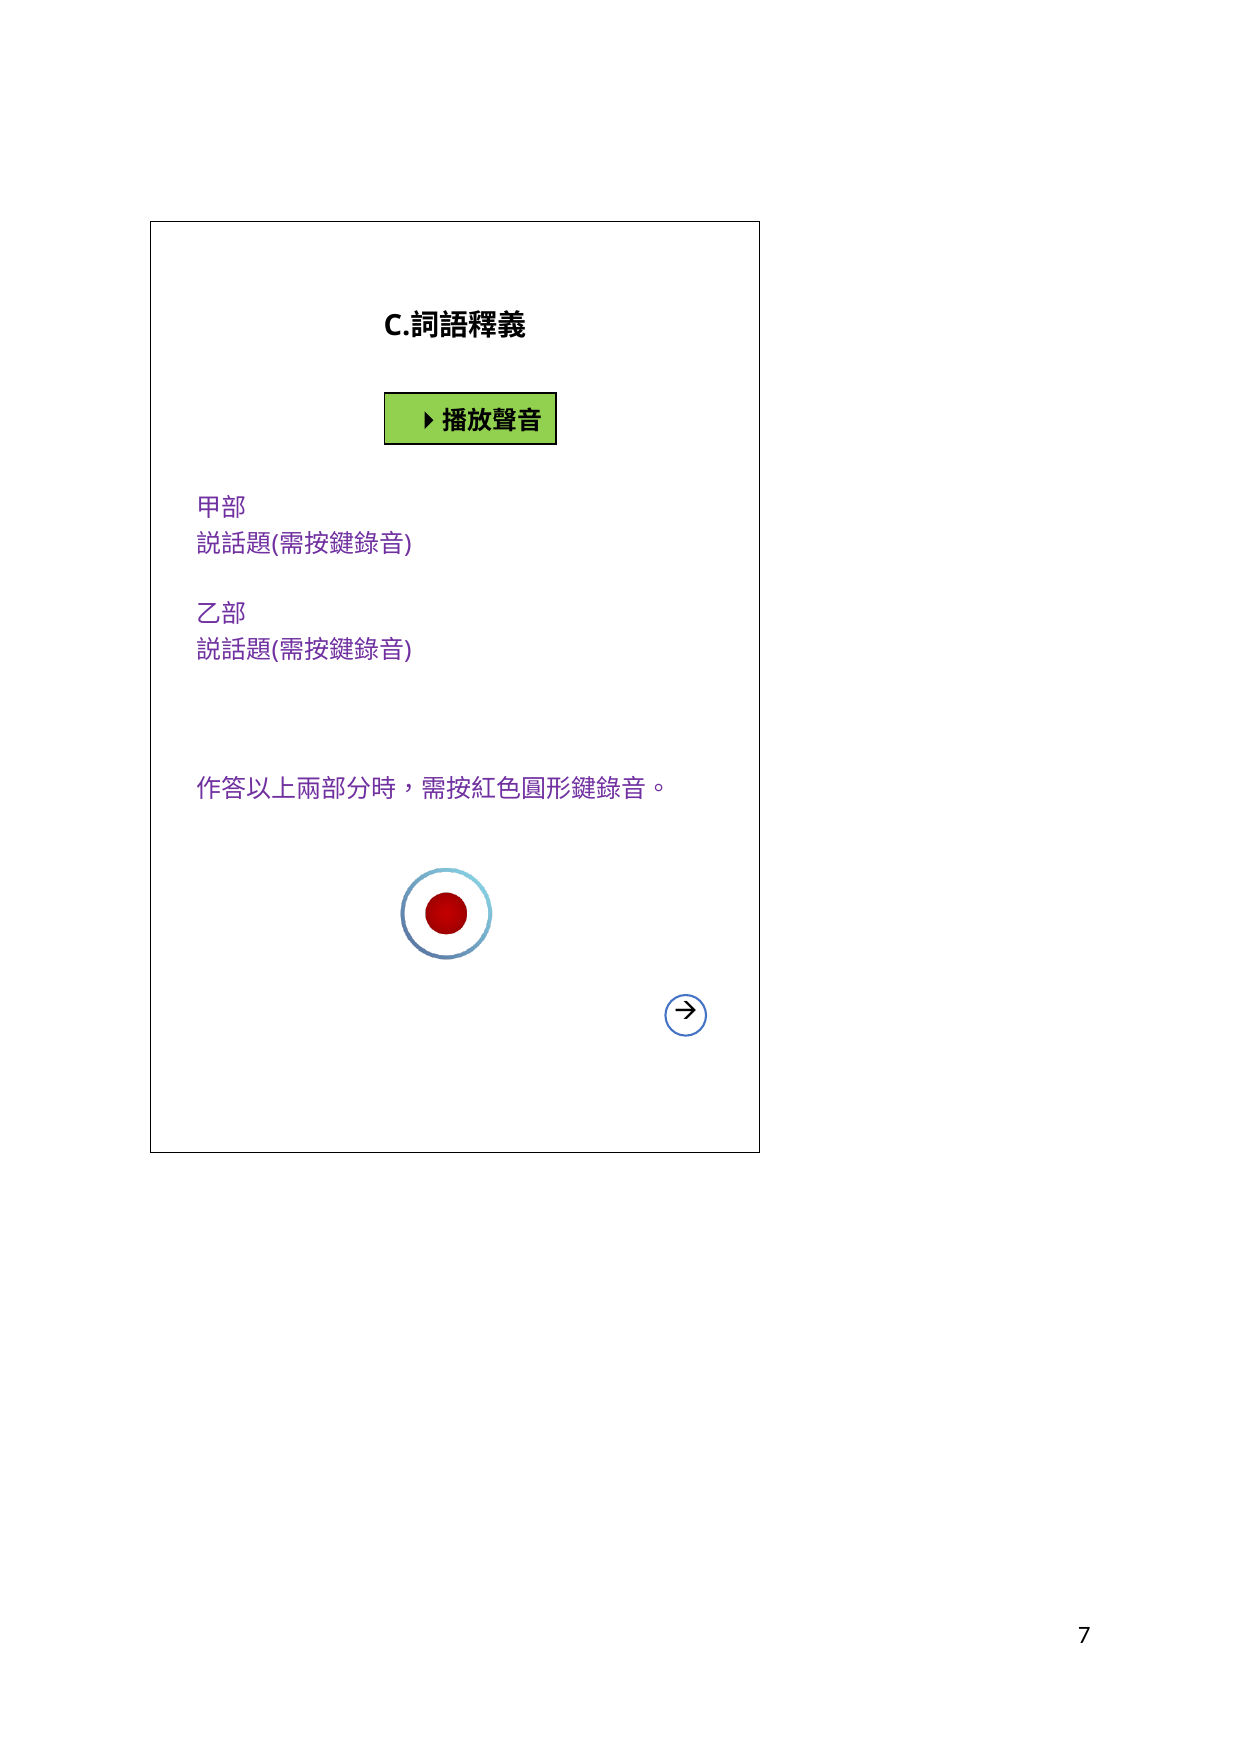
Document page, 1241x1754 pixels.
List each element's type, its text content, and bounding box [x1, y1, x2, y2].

table_header C.詞語釋義 甲部 説話題(需按鍵錄音) 乙部 説話題(需按鍵錄音) 作答以上兩部分時，需按紅色圓形鍵錄音。 [151, 222, 759, 1152]
picture [397, 864, 495, 962]
